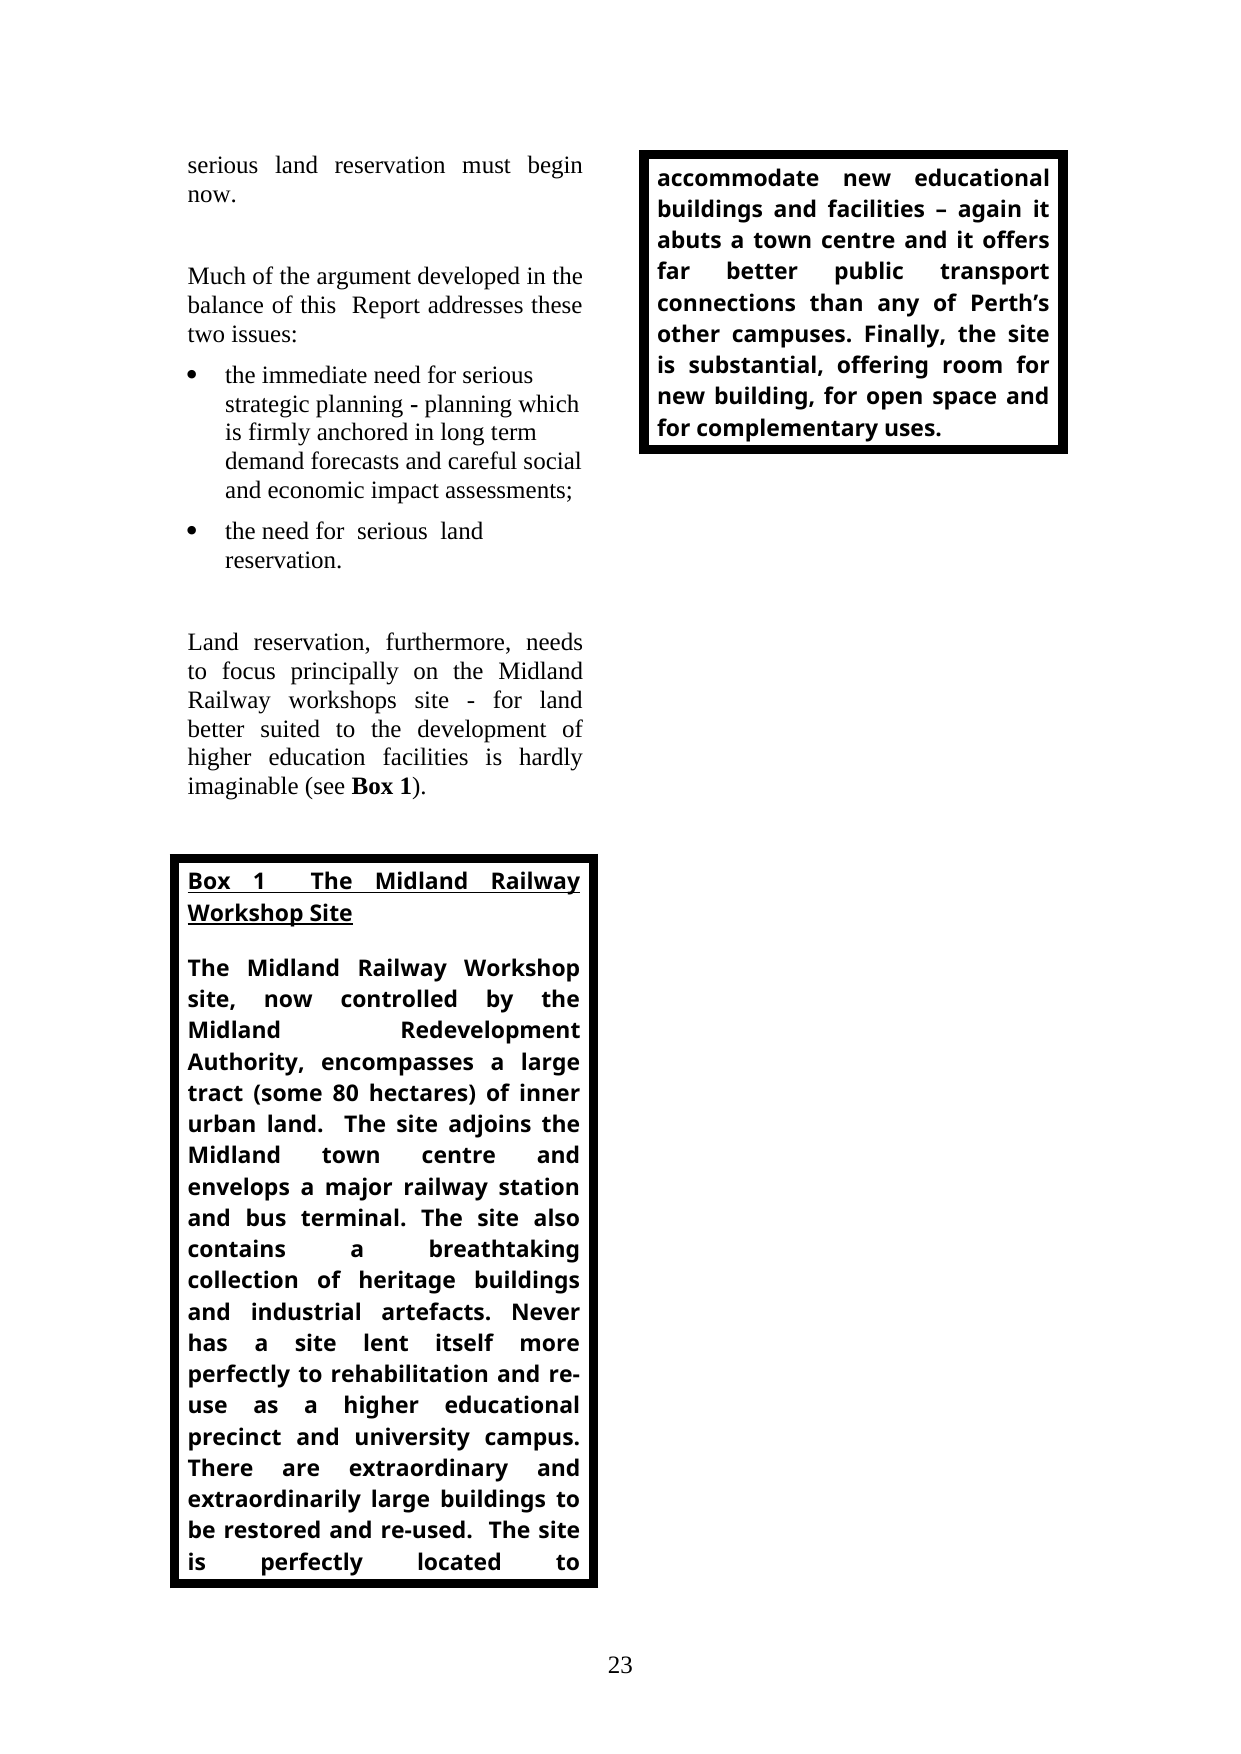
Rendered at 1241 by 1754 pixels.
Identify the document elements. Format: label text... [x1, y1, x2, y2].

text The Railway Workshop site, now controlled by the Redevelopment Authority, encompasses a large tract (some 80 hectares) of inner urban land. The site adjoins the town centre and envelops a major railway station and bus terminal. The site also contains a breathtaking collection of heritage buildings and industrial artefacts. Never has a site lent itself more perfectly to rehabilitation and re-use as a higher educational precinct and university campus. There are extraordinary and extraordinarily large buildings to be restored and re-used. The site is perfectly located to accommodate new educational buildings and facilities – again it abuts a town centre and it offers far better public transport connections than any of ’s other campuses. Finally, the site is substantial, offering room for new building, for open space and for complementary uses. [649, 159, 1058, 445]
list the immediate need for serious strategic planning - planning which is firmly anchored in long term demand forecasts and careful social and economic impact assessments; [187, 360, 583, 504]
text serious land reservation must begin now. [187, 150, 583, 207]
text The Midland Railway Workshop Site [179, 863, 589, 939]
list the need for serious land reservation. [187, 516, 583, 574]
text Much of the argument developed in the balance of this Report addresses these two issues: [187, 261, 583, 347]
text Land reservation, furthermore, needs to focus principally on the Midland Railway workshops site - for land better suited to the development of higher education facilities is hardly imaginable (see Box 1). [187, 627, 583, 800]
text The Railway Workshop site, now controlled by the Redevelopment Authority, encompasses a large tract (some 80 hectares) of inner urban land. The site adjoins the town centre and envelops a major railway station and bus terminal. The site also contains a breathtaking collection of heritage buildings and industrial artefacts. Never has a site lent itself more perfectly to rehabilitation and re-use as a higher educational precinct and university campus. There are extraordinary and extraordinarily large buildings to be restored and re-used. The site is perfectly located to accommodate new educational buildings and facilities – again it abuts a town centre and it offers far better public transport connections than any of ’s other campuses. Finally, the site is substantial, offering room for new building, for open space and for complementary uses. [179, 940, 589, 1579]
